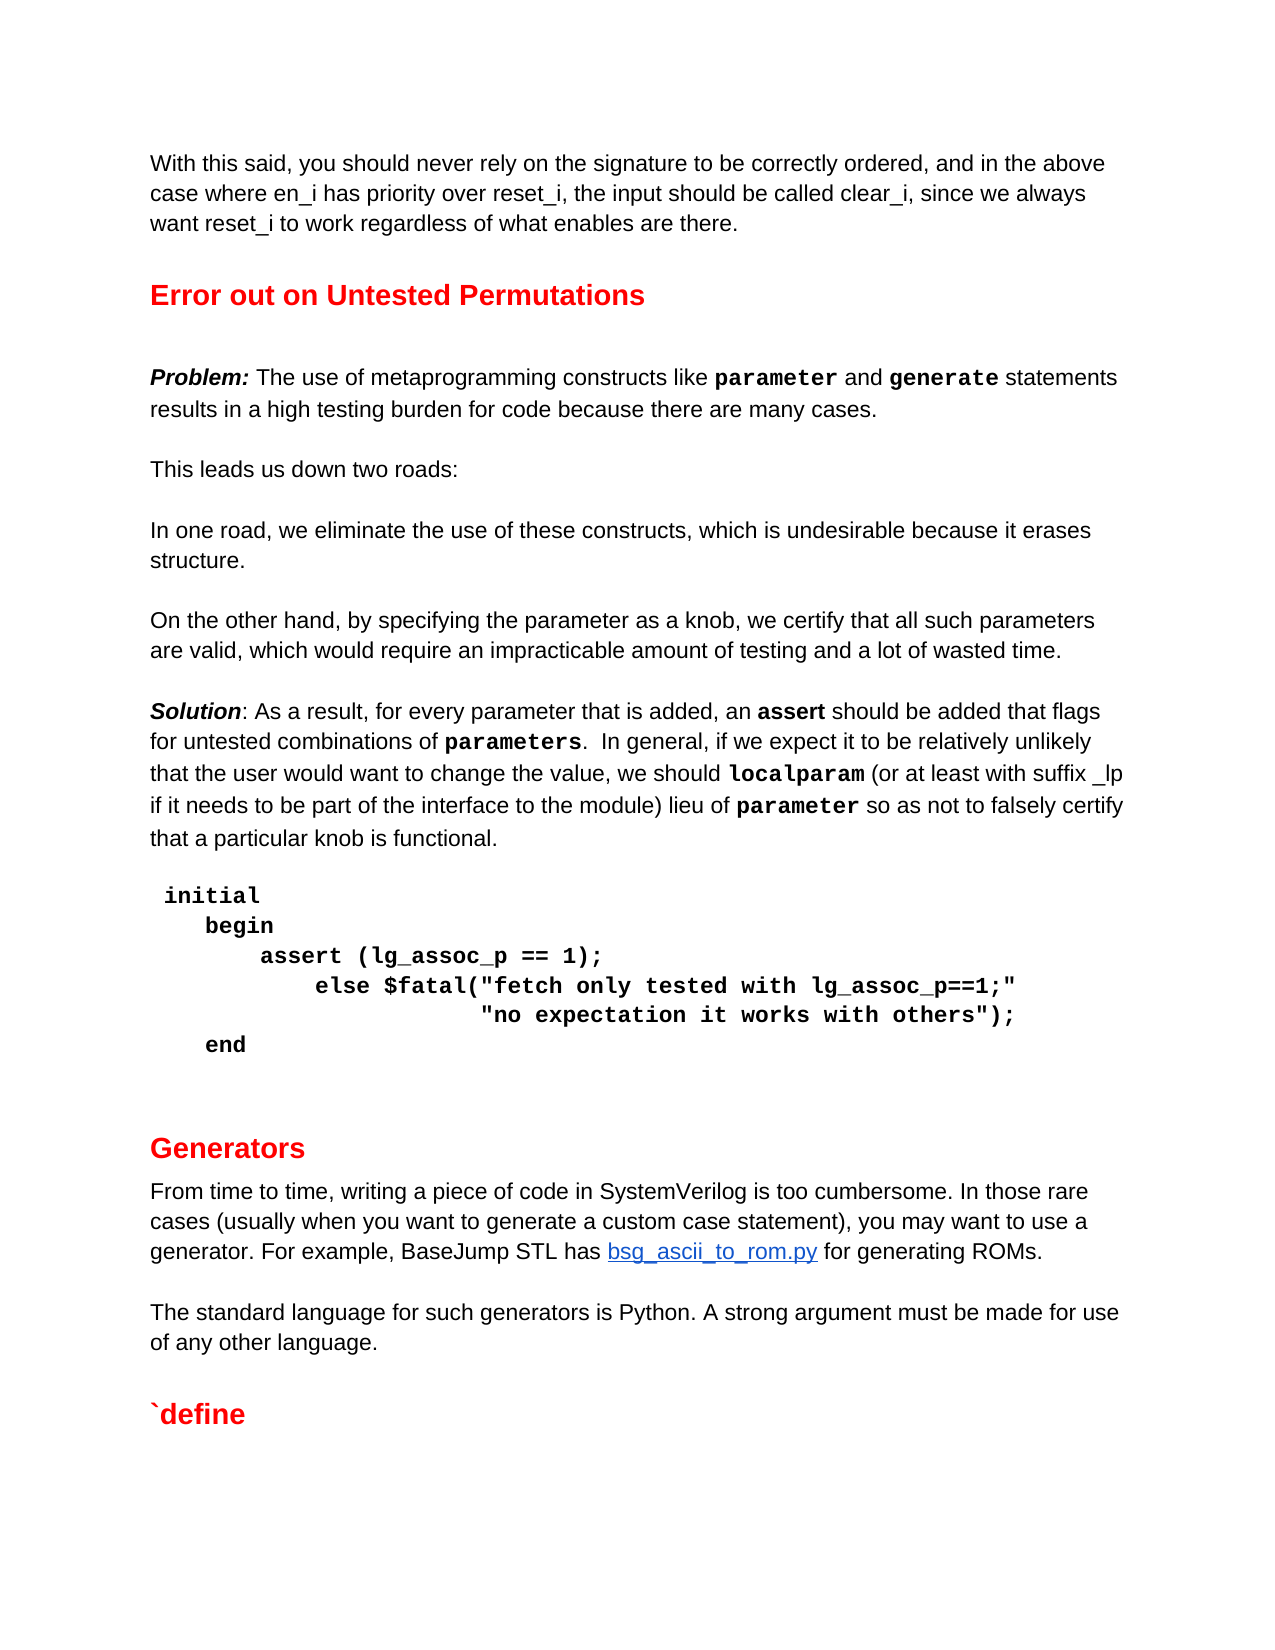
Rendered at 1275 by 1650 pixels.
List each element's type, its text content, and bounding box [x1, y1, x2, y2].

subtitle `define [150, 1397, 1125, 1430]
text assert (lg_assoc_p == 1); [150, 944, 1125, 970]
text begin [150, 914, 1125, 940]
subtitle Error out on Untested Permutations [150, 278, 1125, 312]
text The standard language for such generators is Python. A strong argument must be made for use of any other language. [150, 1299, 1125, 1355]
text With this said, you should never rely on the signature to be correctly ordered, and in the above case where en_i has priority over reset_i, the input should be called clear_i, since we always want reset_i to work regardless of what enables are there. [150, 150, 1125, 237]
text In one road, we eliminate the use of these constructs, which is undesirable because it erases structure. [150, 517, 1125, 573]
text This leads us down two roads: [150, 456, 1125, 482]
subtitle Generators [150, 1131, 1125, 1164]
text On the other hand, by specifying the parameter as a knob, we certify that all such parameters are valid, which would require an impracticable amount of testing and a lot of wasted time. [150, 607, 1125, 664]
text Problem: The use of metaprogramming constructs like parameter and generate statements results in a high testing burden for code because there are many cases. [150, 363, 1125, 422]
text Solution: As a result, for every parameter that is added, an assert should be added that flags for untested combinations of parameters. In general, if we expect it to be relatively unlikely that the user would want to change the value, we should localparam (or at least with suffix _lp if it needs to be part of the interface to the module) lieu of parameter so as not to falsely certify that a particular knob is functional. [150, 698, 1125, 851]
text else $fatal("fetch only tested with lg_assoc_p==1;" [150, 974, 1125, 1000]
text From time to time, writing a piece of code in SystemVerilog is too cumbersome. In those rare cases (usually when you want to generate a custom case statement), you may want to use a generator. For example, BaseJump STL has bsg_ascii_to_rom.py for generating ROMs. [150, 1178, 1125, 1265]
text end [150, 1033, 1125, 1059]
text initial [150, 884, 1125, 911]
text "no expectation it works with others"); [150, 1004, 1125, 1030]
